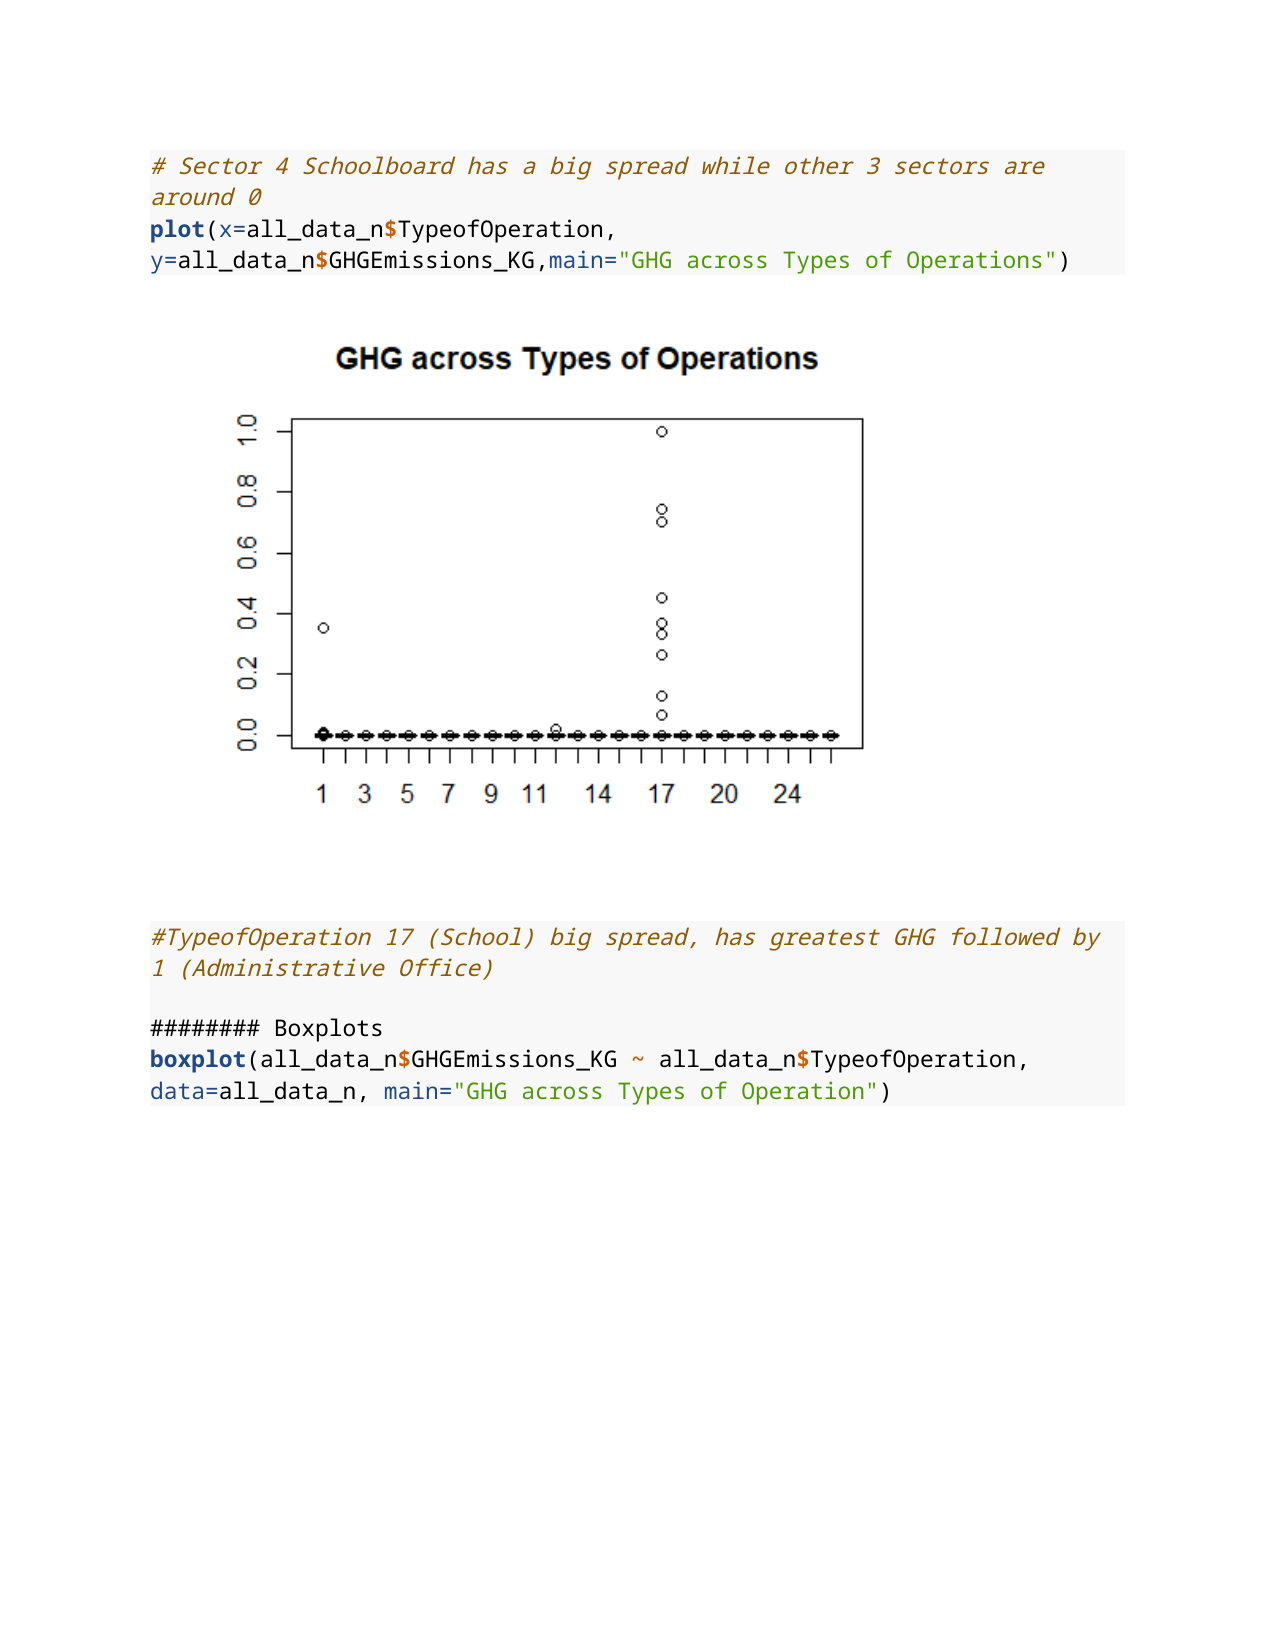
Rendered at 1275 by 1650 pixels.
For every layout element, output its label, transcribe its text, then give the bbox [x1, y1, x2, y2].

text #TypeofOperation 17 (School) big spread, has greatest GHG followed by 1 (Administrative Office) ######## Boxplots boxplot(all_data_n$GHGEmissions_KG ~ all_data_n$TypeofOperation, data=all_data_n, main="GHG across Types of Operation") [150, 921, 1125, 1106]
text # Sector 4 Schoolboard has a big spread while other 3 sectors are around 0 plot(x=all_data_n$TypeofOperation, y=all_data_n$GHGEmissions_KG,main="GHG across Types of Operations") [150, 150, 1125, 275]
picture [168, 295, 927, 903]
